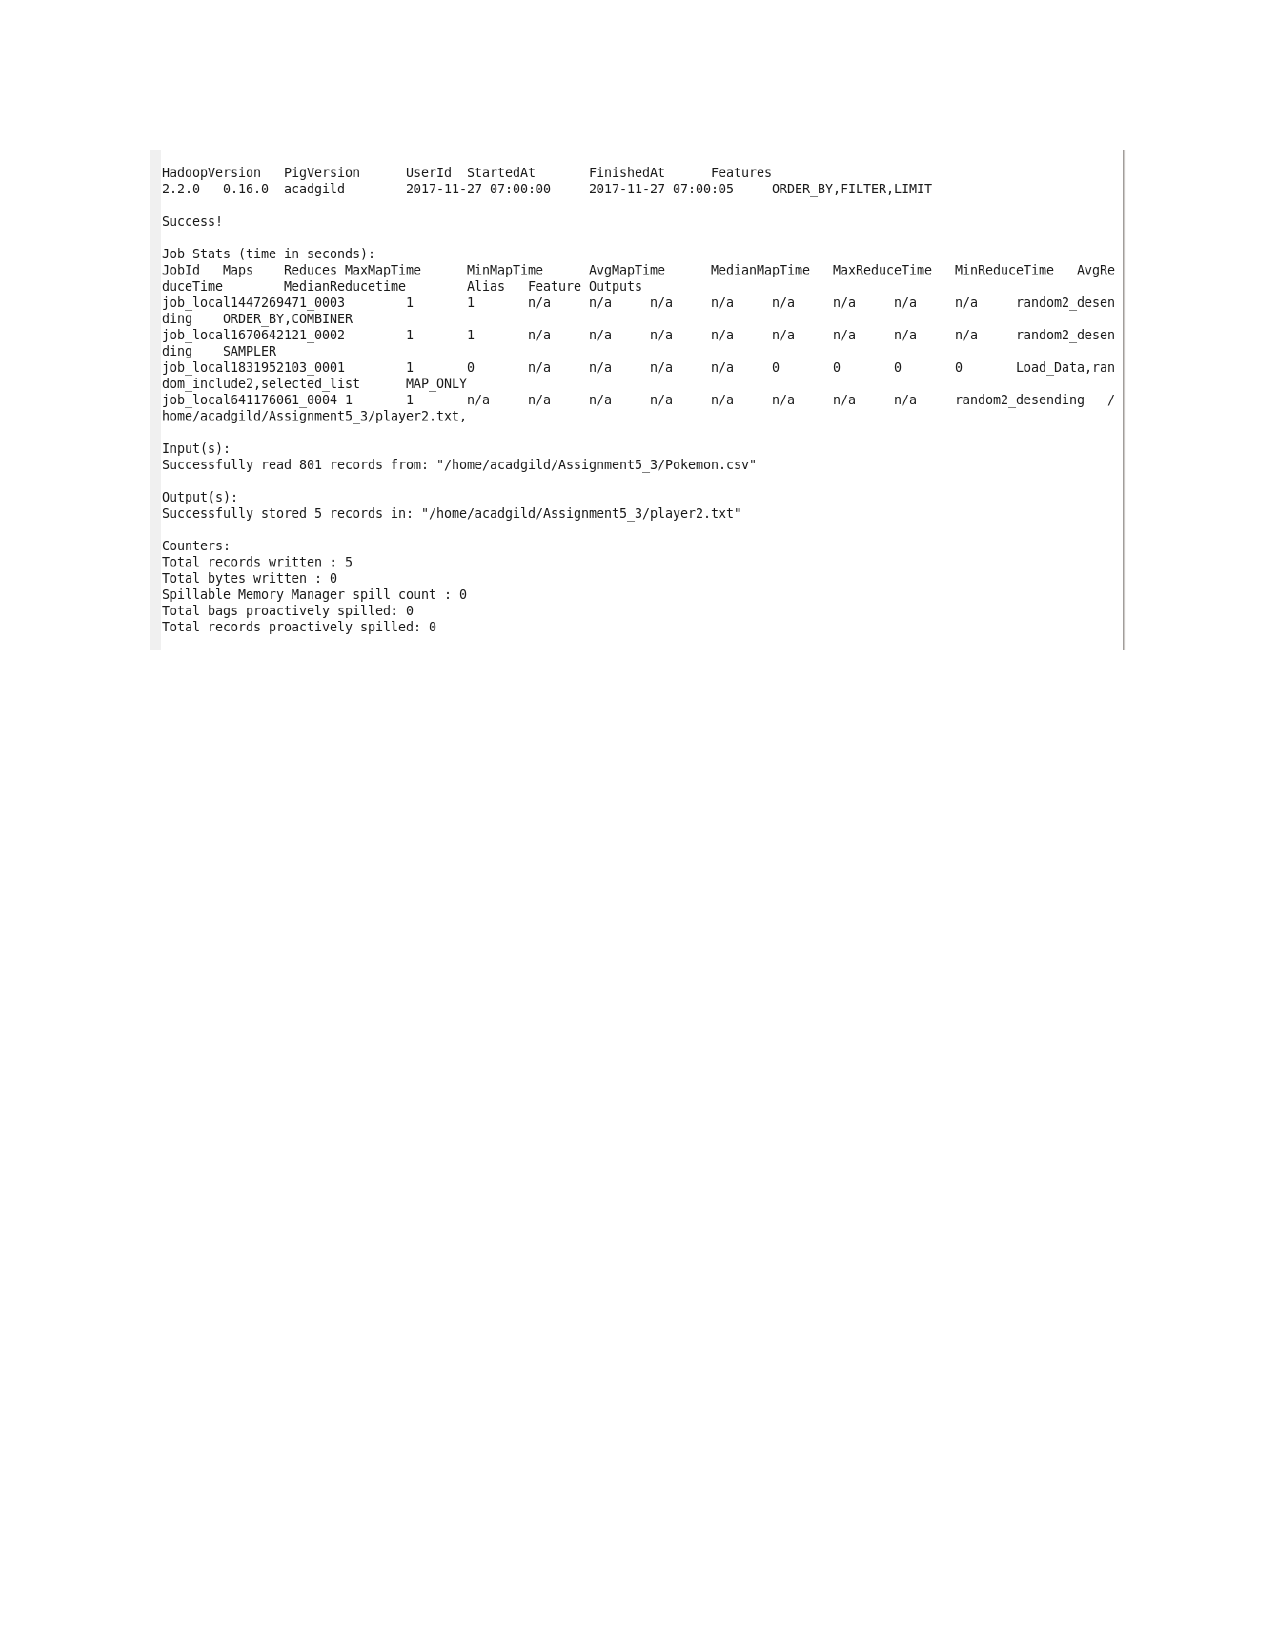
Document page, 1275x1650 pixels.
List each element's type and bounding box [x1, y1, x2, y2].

picture [150, 150, 1125, 650]
